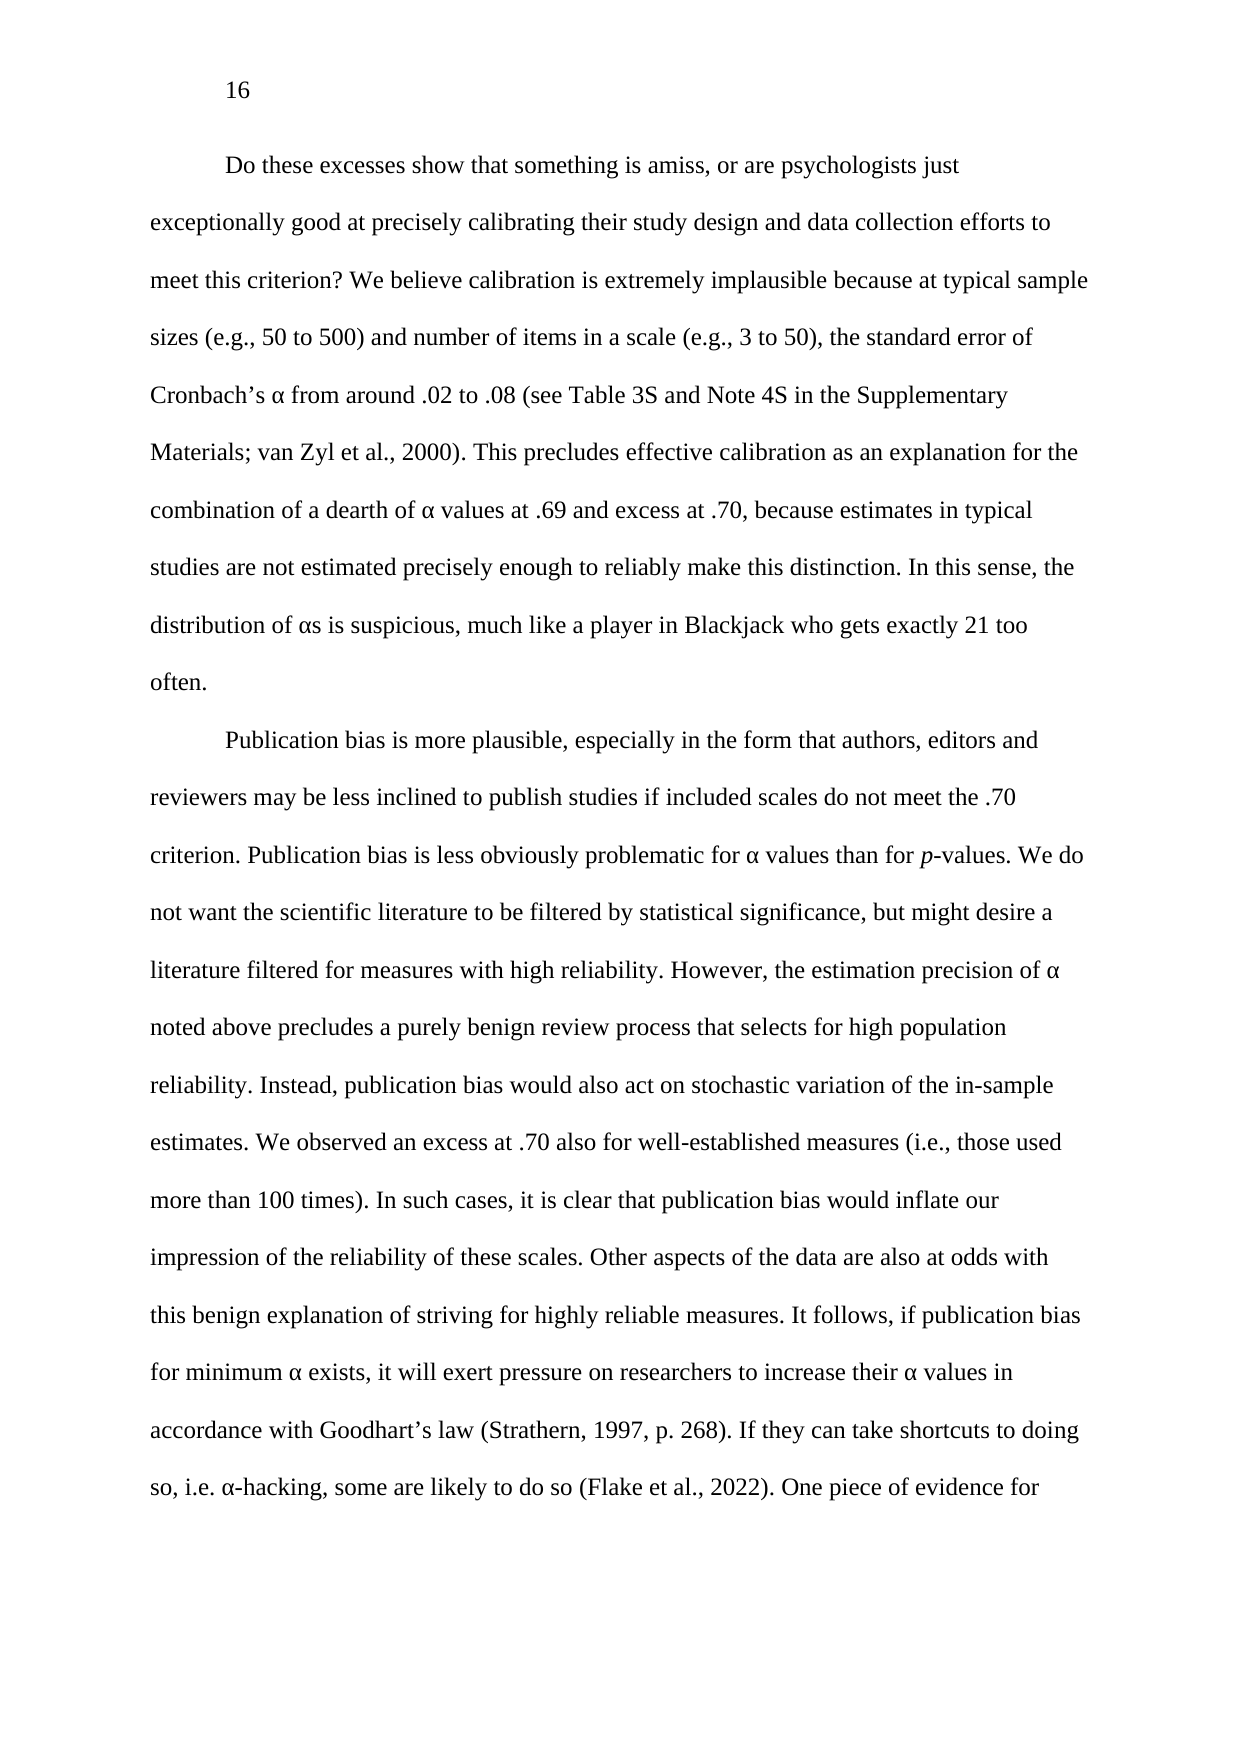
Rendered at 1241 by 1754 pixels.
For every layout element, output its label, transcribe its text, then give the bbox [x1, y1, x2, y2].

text Do these excesses show that something is amiss, or are psychologists just exceptionally good at precisely calibrating their study design and data collection efforts to meet this criterion? We believe calibration is extremely implausible because at typical sample sizes (e.g., 50 to 500) and number of items in a scale (e.g., 3 to 50), the standard error of Cronbach’s α from around .02 to .08 (see Table 3S and Note 4S in the Supplementary Materials; van Zyl et al., 2000). This precludes effective calibration as an explanation for the combination of a dearth of α values at .69 and excess at .70, because estimates in typical studies are not estimated precisely enough to reliably make this distinction. In this sense, the distribution of αs is suspicious, much like a player in Blackjack who gets exactly 21 too often. [150, 150, 1090, 696]
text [150, 725, 1090, 1501]
